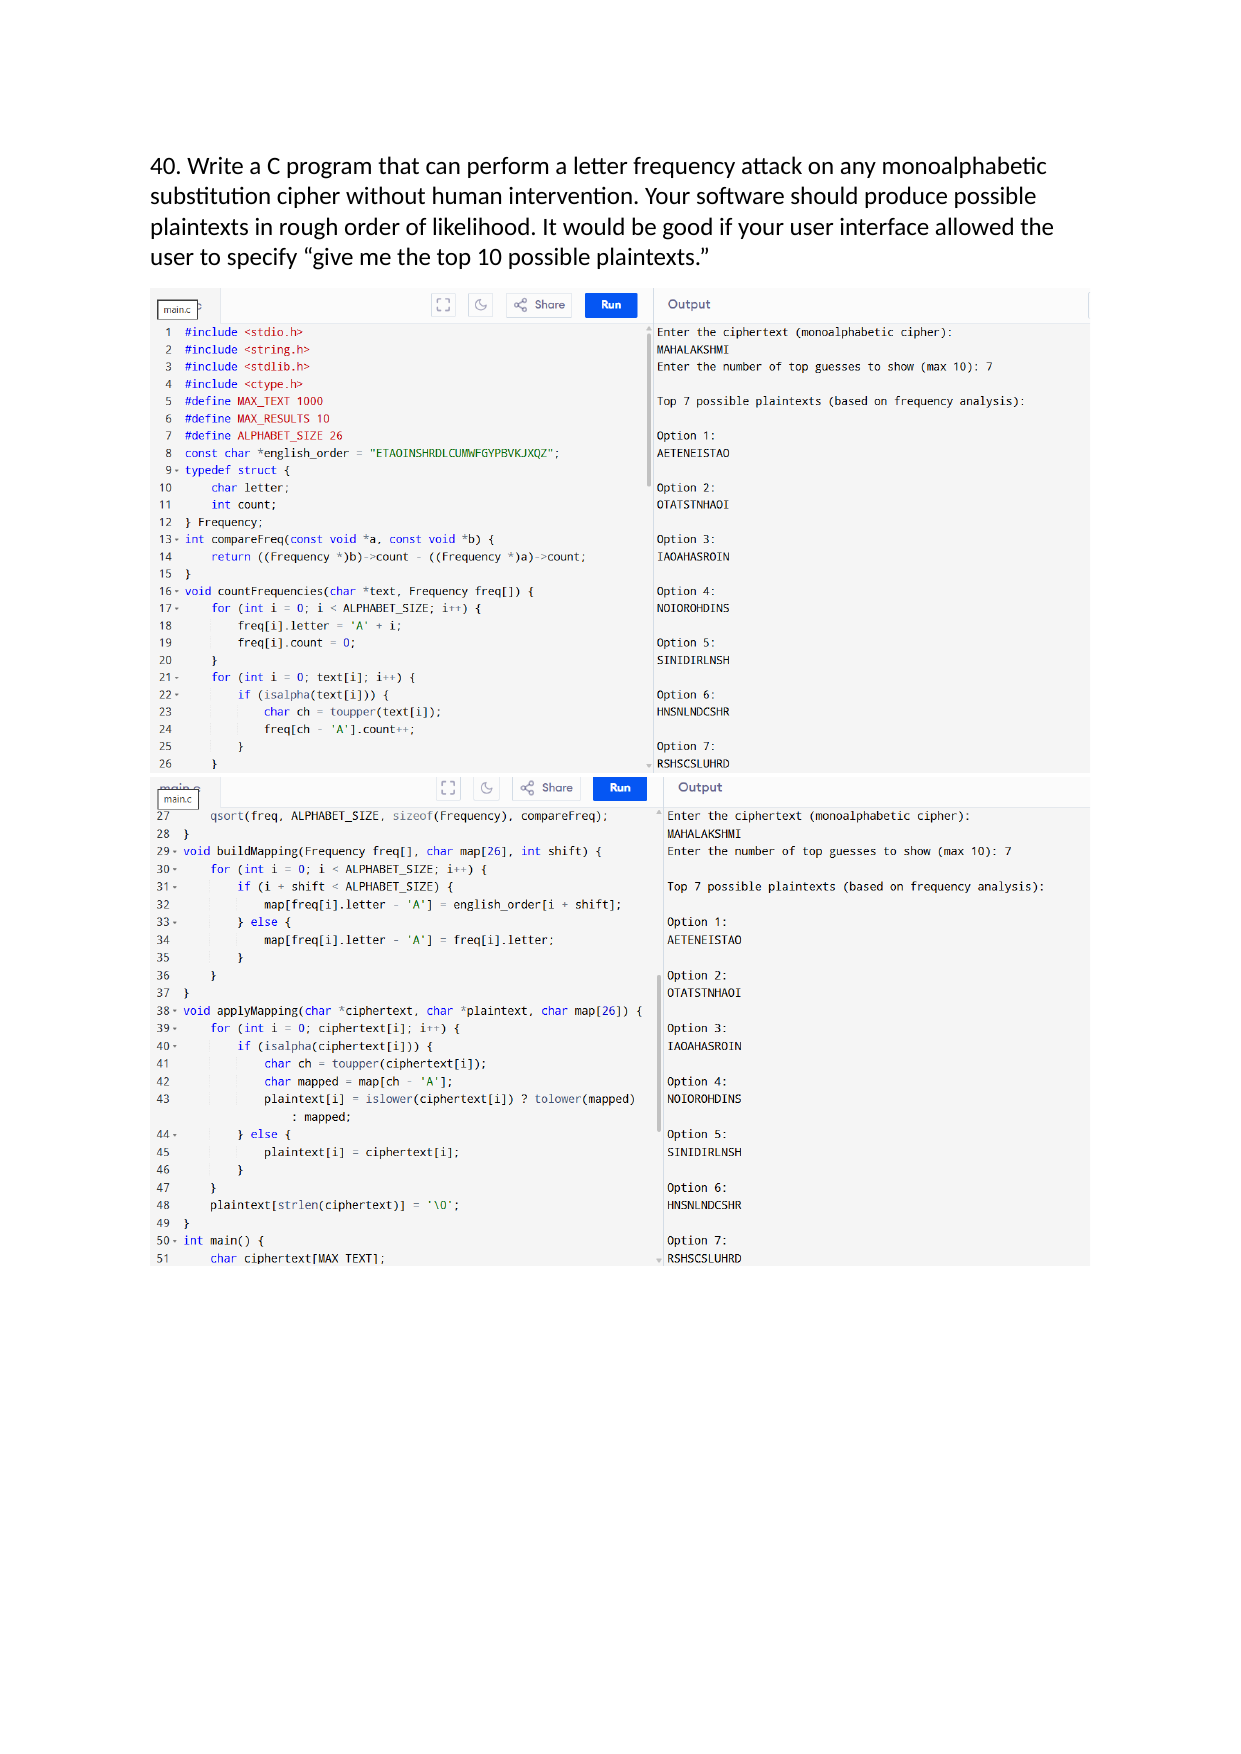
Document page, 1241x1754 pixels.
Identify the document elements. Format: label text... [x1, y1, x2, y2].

picture [150, 777, 1091, 1266]
text 40. Write a C program that can perform a letter frequency attack on any monoalphabetic substitution cipher without human intervention. Your software should produce possible plaintexts in rough order of likelihood. It would be good if your user interface allowed the user to specify “give me the top 10 possible plaintexts.” [150, 150, 1090, 272]
picture [150, 288, 1091, 773]
